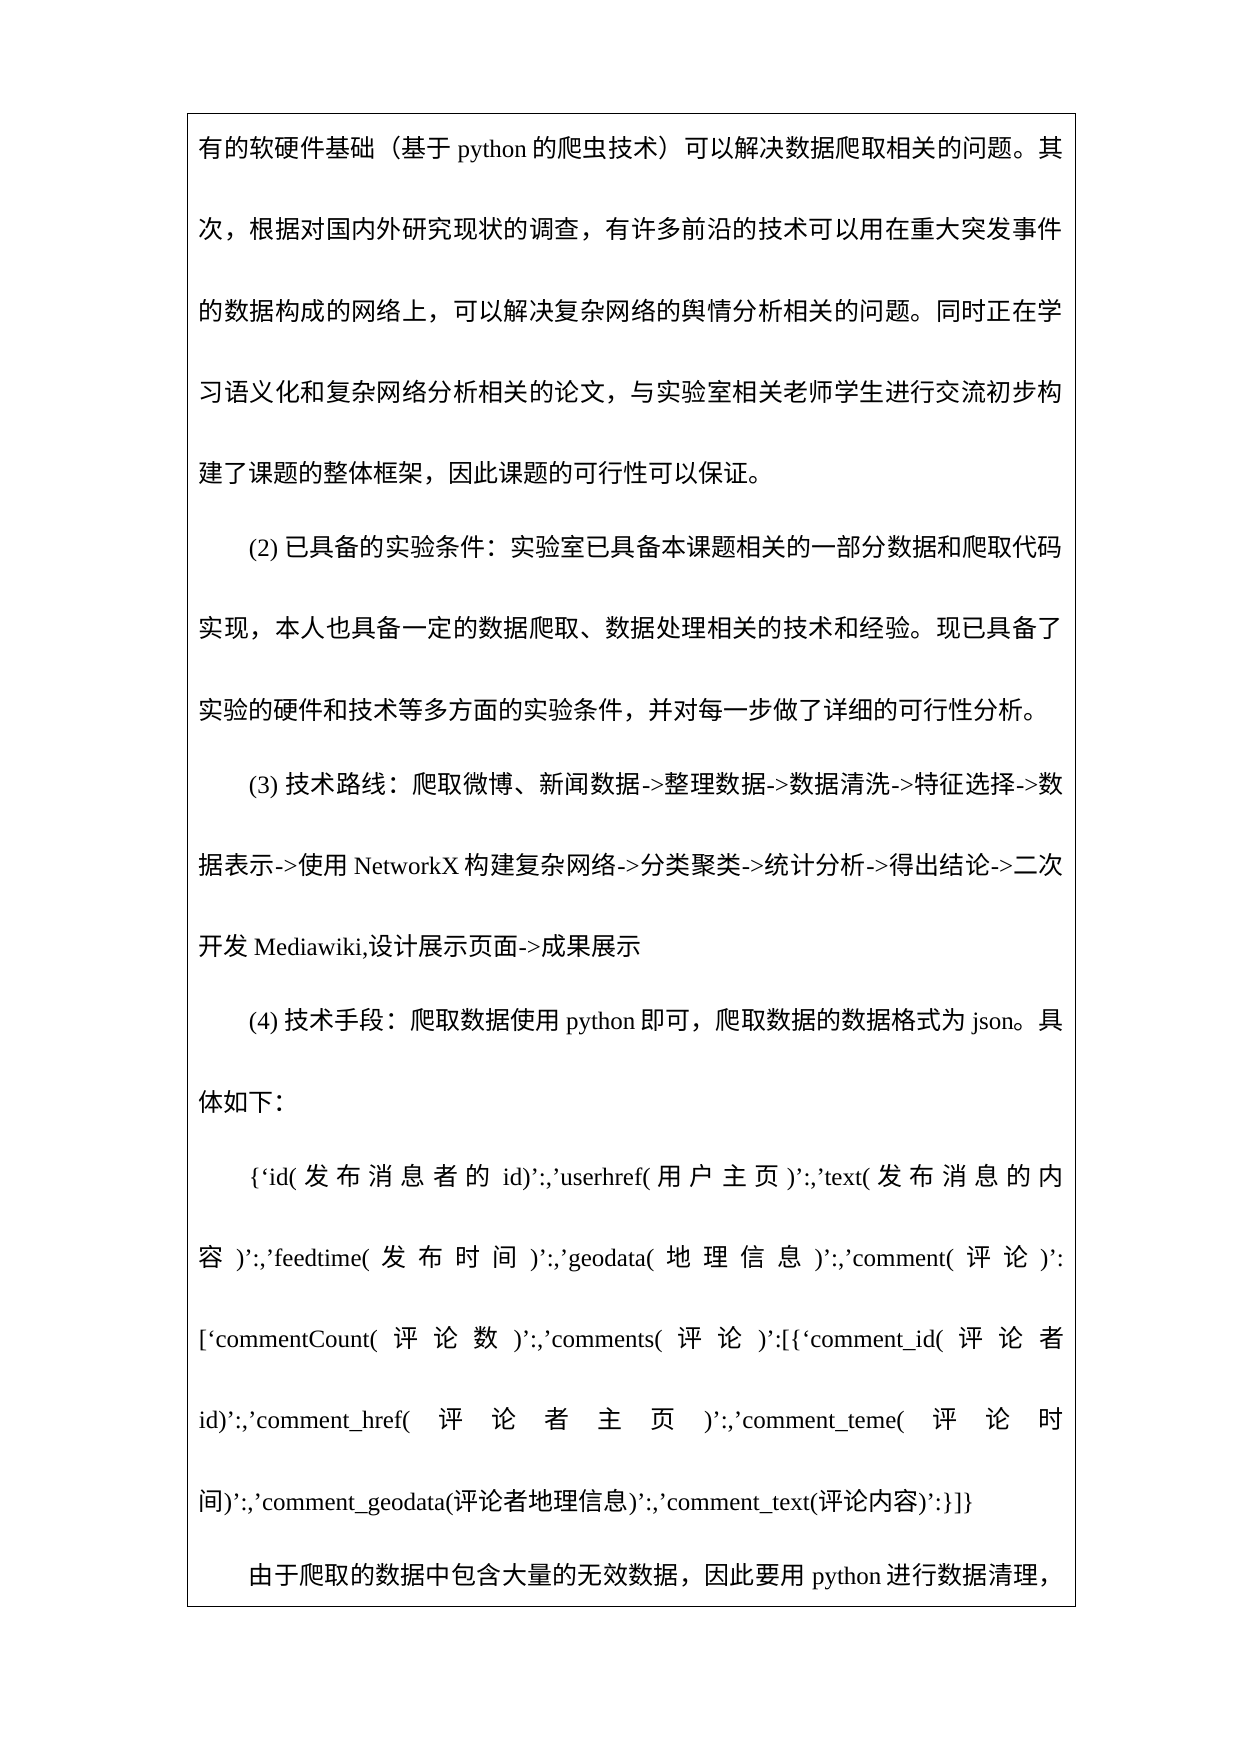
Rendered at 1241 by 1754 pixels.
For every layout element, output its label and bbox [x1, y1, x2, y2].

table_cell [188, 114, 1075, 1606]
